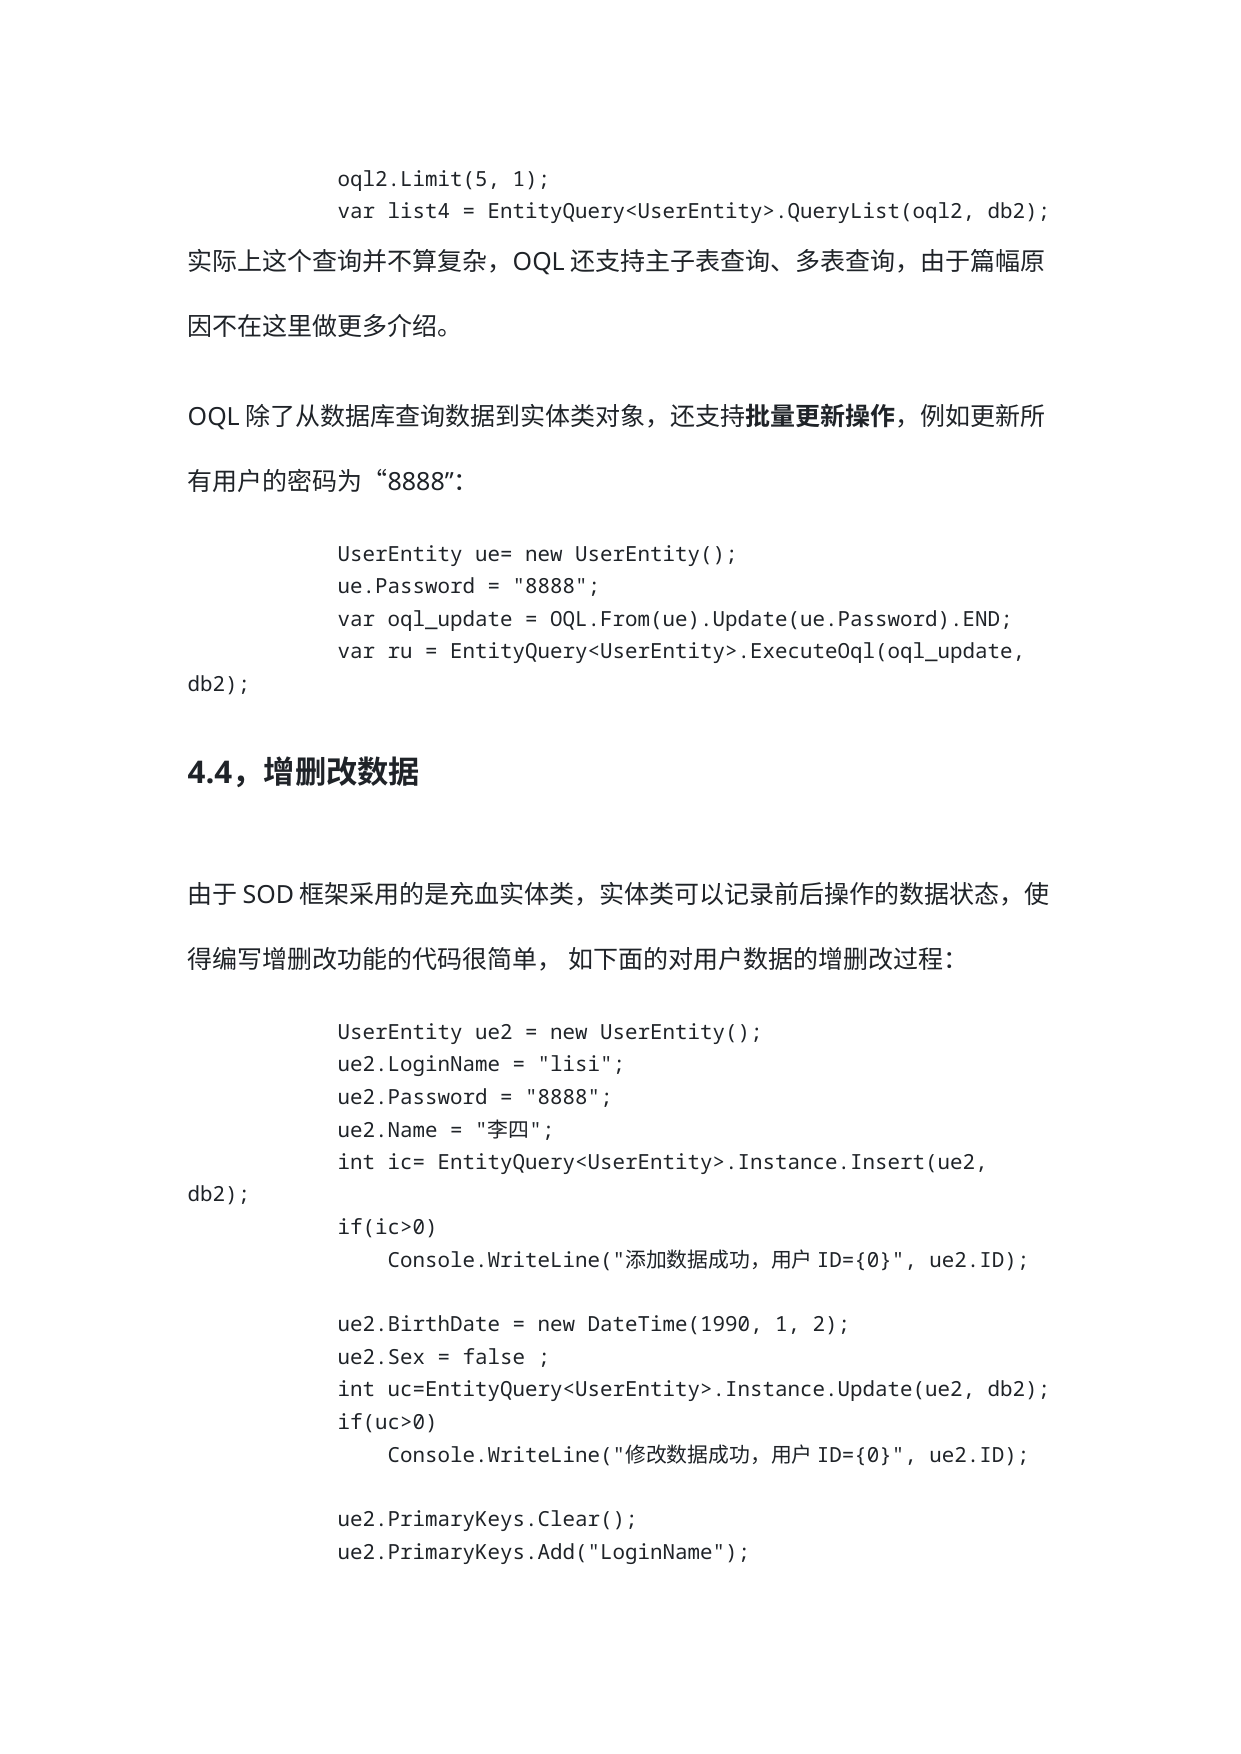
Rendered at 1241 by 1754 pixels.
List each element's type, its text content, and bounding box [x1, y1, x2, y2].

text int ic= EntityQuery<UserEntity>.Instance.Insert(ue2, db2); [187, 1145, 1053, 1210]
text if(ic>0) [187, 1210, 1053, 1243]
text var ru = EntityQuery<UserEntity>.ExecuteOql(oql_update, db2); [187, 634, 1053, 699]
subtitle 4.4，增删改数据 [187, 737, 1053, 802]
text ue2.Name = "李四"; [187, 1113, 1053, 1145]
text int uc=EntityQuery<UserEntity>.Instance.Update(ue2, db2); [187, 1373, 1053, 1405]
text 实际上这个查询并不算复杂，OQL还支持主子表查询、多表查询，由于篇幅原因不在这里做更多介绍。 [187, 227, 1053, 357]
text oql2.Limit(5, 1); [187, 162, 1053, 194]
text ue2.LoginName = "lisi"; [187, 1048, 1053, 1080]
text ue2.Sex = false ; [187, 1340, 1053, 1373]
text ue2.BirthDate = new DateTime(1990, 1, 2); [187, 1308, 1053, 1340]
text OQL除了从数据库查询数据到实体类对象，还支持批量更新操作，例如更新所有用户的密码为“8888”： [187, 382, 1053, 512]
text Console.WriteLine("修改数据成功，用户ID={0}", ue2.ID); [187, 1438, 1053, 1470]
text ue2.Password = "8888"; [187, 1080, 1053, 1113]
text ue2.PrimaryKeys.Clear(); [187, 1503, 1053, 1535]
text ue2.PrimaryKeys.Add("LoginName"); [187, 1535, 1053, 1568]
text ue.Password = "8888"; [187, 569, 1053, 602]
text var oql_update = OQL.From(ue).Update(ue.Password).END; [187, 602, 1053, 634]
text UserEntity ue= new UserEntity(); [187, 537, 1053, 569]
text UserEntity ue2 = new UserEntity(); [187, 1015, 1053, 1048]
text 由于SOD框架采用的是充血实体类，实体类可以记录前后操作的数据状态，使得编写增删改功能的代码很简单， 如下面的对用户数据的增删改过程： [187, 860, 1053, 990]
text var list4 = EntityQuery<UserEntity>.QueryList(oql2, db2); [187, 194, 1053, 227]
text if(uc>0) [187, 1405, 1053, 1438]
text Console.WriteLine("添加数据成功，用户ID={0}", ue2.ID); [187, 1243, 1053, 1275]
